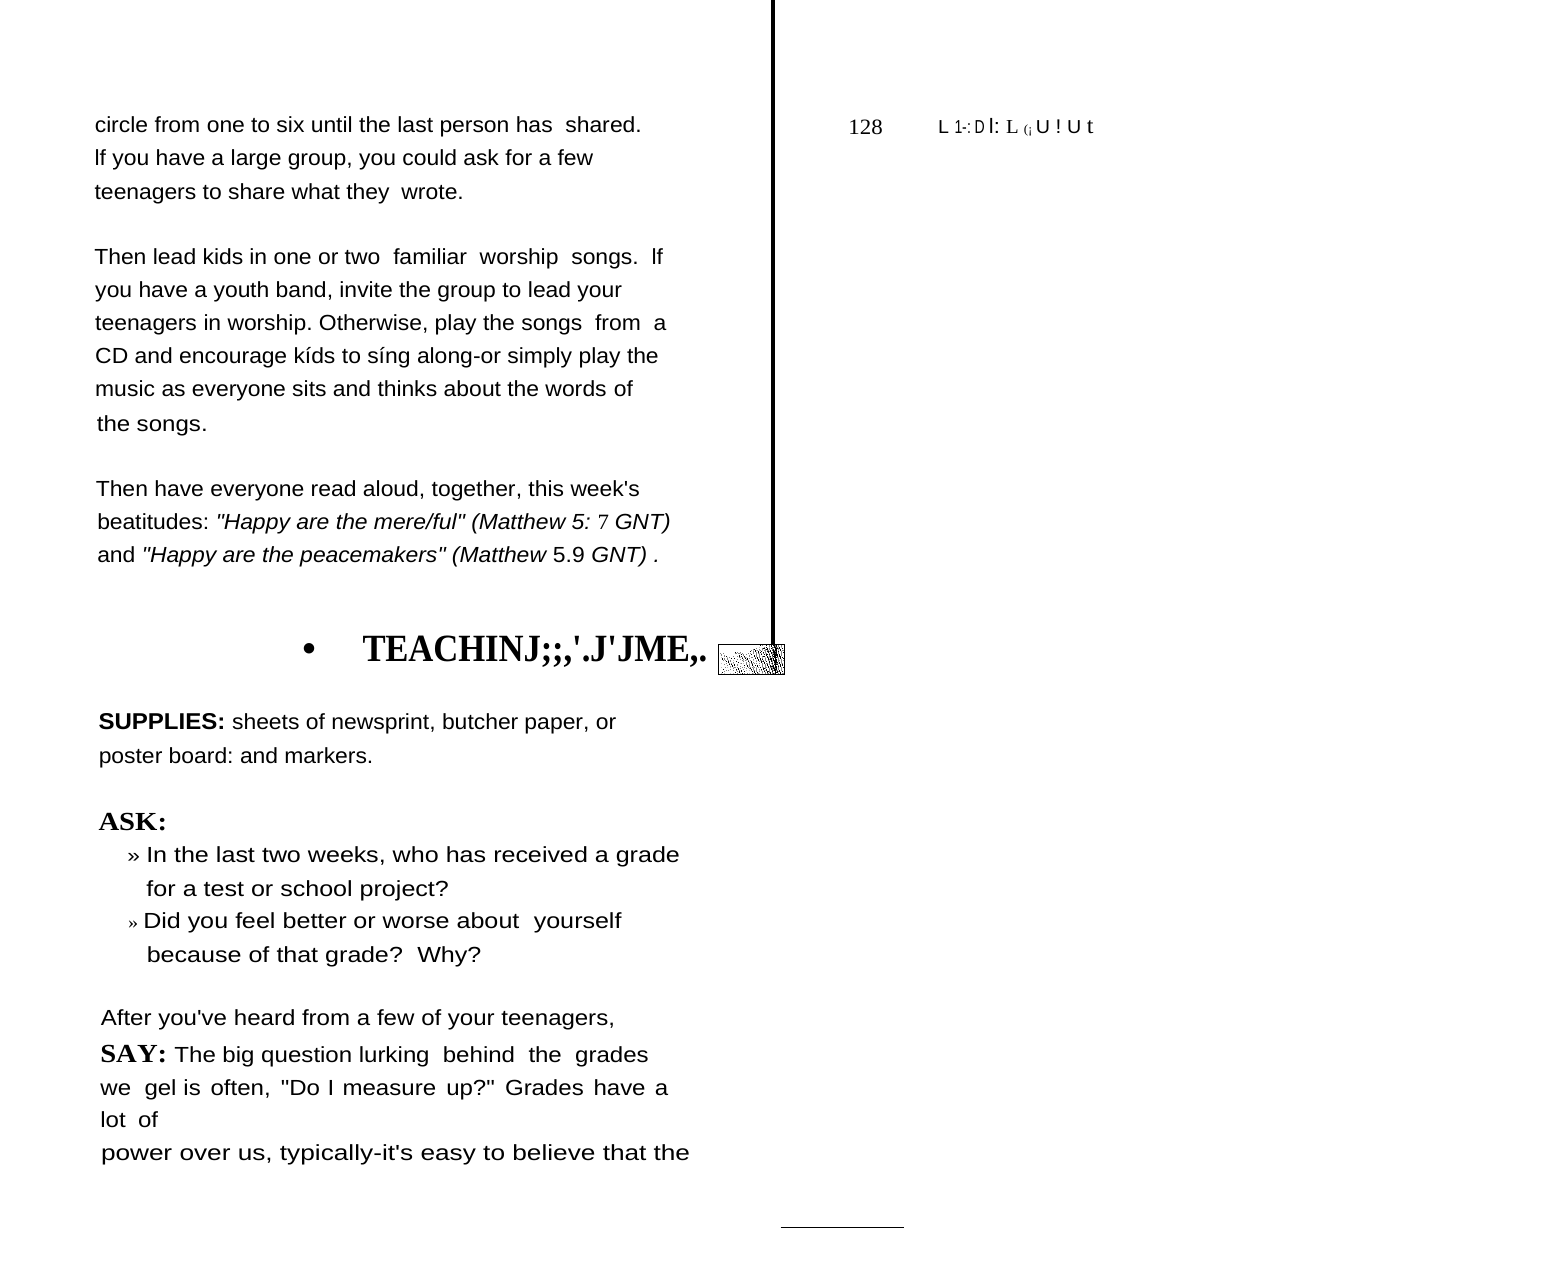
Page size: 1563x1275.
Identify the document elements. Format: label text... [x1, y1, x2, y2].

text power over us, typically-it's easy to believe that the [101, 1140, 713, 1166]
text Then have everyone read aloud, together, this week's beatitudes: "Happy are the mere/ful" (Matthew 5: 7 GNT) and "Happy are the peacemakers" (Matthew 5.9 GNT) . [96, 476, 701, 567]
picture [719, 645, 784, 674]
text SUPPLIES: sheets of newsprint, butcher paper, or poster board: and markers. [98, 708, 655, 768]
text » In the last two weeks, who has received a grade for a test or school project? [127, 842, 701, 901]
text ASK: [98, 806, 713, 836]
text circle from one to six until the last person has shared. lf you have a large group, you could ask for a few teenagers to share what they wrote. [94, 112, 655, 204]
text 128 L 1-: D l: L (¡ U ! U t [848, 112, 1562, 139]
text the songs. [97, 411, 713, 436]
text Then lead kids in one or two familiar worship songs. lf you have a youth band, invite the group to lead your teenagers in worship. Otherwise, play the songs from a CD and encourage kíds to síng along-or simply play the music as everyone sits and thinks about the words of [94, 244, 701, 401]
text because of that grade? Why? [147, 942, 713, 967]
list TEACHINJ;;,'.J'JME,. [302, 625, 713, 670]
text » Did you feel better or worse about yourself [128, 910, 713, 933]
text After you've heard from a few of your teenagers, SAY: The big question lurking behind the grades we gel is often, "Do I measure up?" Grades have a lot of [100, 1004, 683, 1132]
